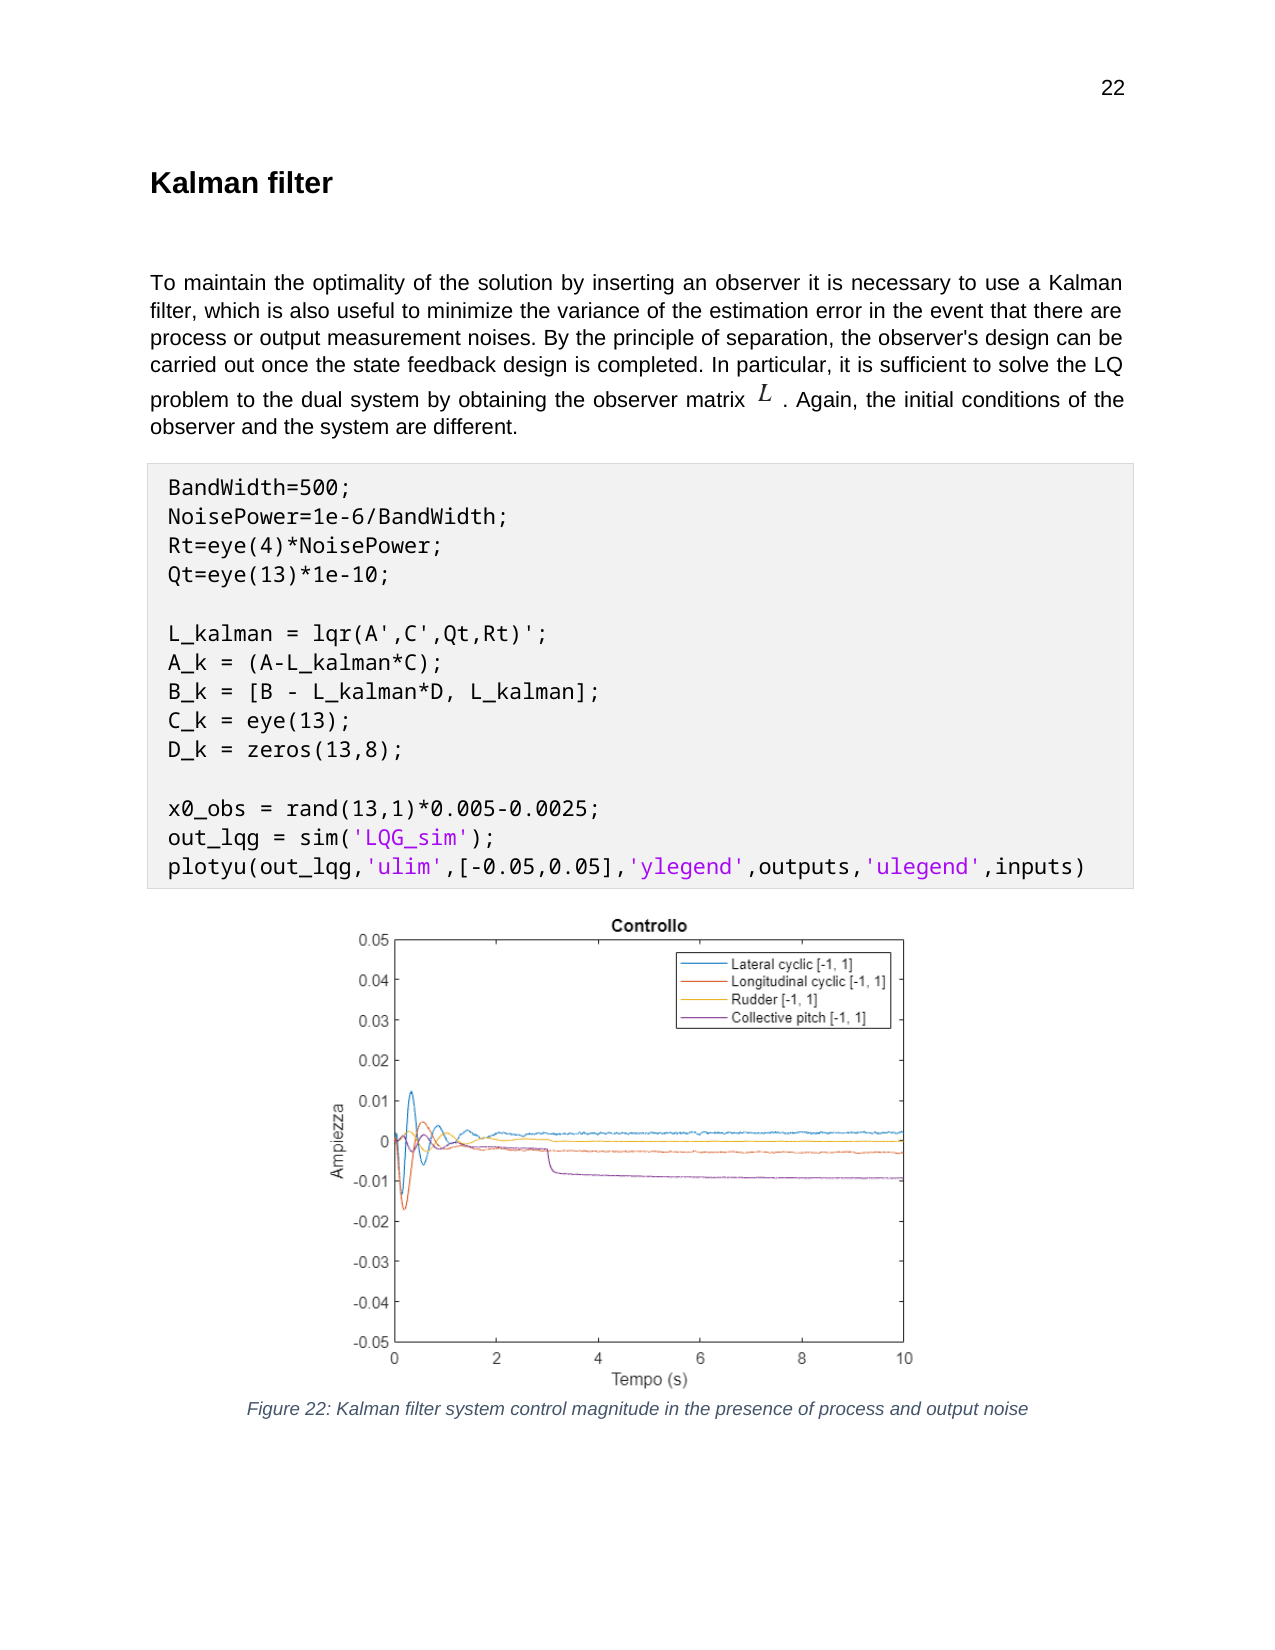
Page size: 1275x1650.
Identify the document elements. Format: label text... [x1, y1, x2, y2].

text L_kalman = lqr(A',C',Qt,Rt)'; [148, 609, 1133, 638]
text C_k = eye(13); [148, 696, 1133, 725]
text A_k = (A-L_kalman*C); [148, 638, 1133, 667]
text Figure 22: Kalman filter system control magnitude in the presence of process and output noise [150, 1397, 1125, 1419]
text B_k = [B - L_kalman*D, L_kalman]; [148, 667, 1133, 696]
text plotyu(out_lqg,'ulim',[-0.05,0.05],'ylegend',outputs,'ulegend',inputs) [148, 842, 1133, 888]
picture [754, 379, 775, 408]
picture [309, 903, 966, 1396]
subtitle Kalman filter [150, 164, 1125, 199]
text x0_obs = rand(13,1)*0.005-0.0025; [148, 784, 1133, 813]
text Qt=eye(13)*1e-10; [148, 550, 1133, 579]
text D_k = zeros(13,8); [148, 725, 1133, 754]
text Rt=eye(4)*NoisePower; [148, 521, 1133, 550]
text To maintain the optimality of the solution by inserting an observer it is necessary to use a Kalman filter, which is also useful to minimize the variance of the estimation error in the event that there are process or output measurement noises. By the principle of separation, the observer's design can be carried out once the state feedback design is completed. In particular, it is sufficient to solve the LQ problem to the dual system by obtaining the observer matrix . Again, the initial conditions of the observer and the system are different. [150, 270, 1125, 439]
text out_lqg = sim('LQG_sim'); [148, 813, 1133, 842]
text BandWidth=500; [148, 464, 1133, 492]
text NoisePower=1e-6/BandWidth; [148, 492, 1133, 521]
